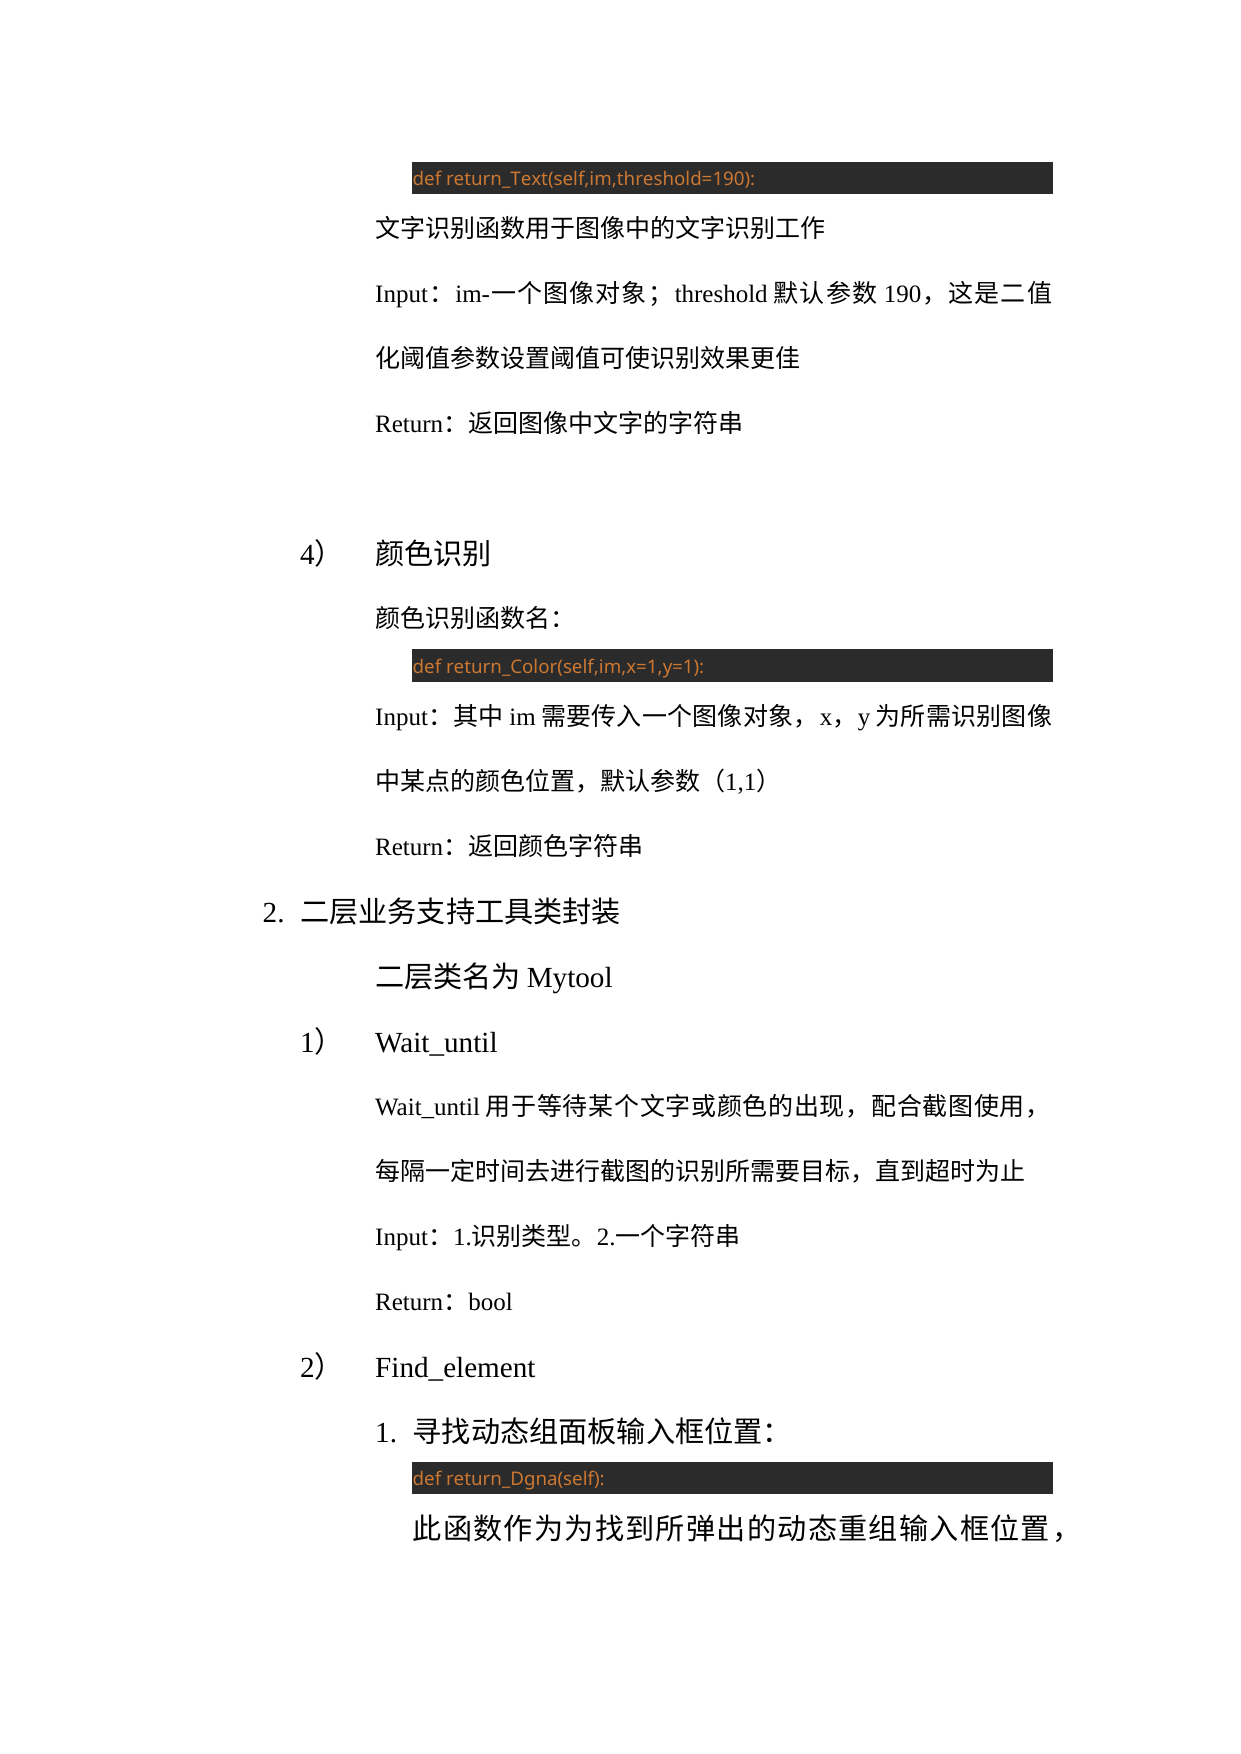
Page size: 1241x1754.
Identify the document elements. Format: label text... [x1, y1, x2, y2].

list Wait_until用于等待某个文字或颜色的出现，配合截图使用，每隔一定时间去进行截图的识别所需要目标，直到超时为止 [375, 1072, 1053, 1202]
list 颜色识别 [300, 519, 1053, 584]
list Return：返回颜色字符串 [375, 812, 1053, 877]
list def return_Color(self,im,x=1,y=1): [412, 649, 1053, 682]
list 二层业务支持工具类封装 [262, 877, 1053, 942]
list 颜色识别函数名： [375, 584, 1053, 649]
list 此函数作为为找到所弹出的动态重组输入框位置，用于点击无需输入参数，会以一个list形式返回输入框的位置坐标。 [412, 1494, 1053, 1559]
list 寻找动态组面板输入框位置： [375, 1397, 1053, 1462]
list Input：其中im需要传入一个图像对象，x，y为所需识别图像中某点的颜色位置，默认参数（1,1） [375, 682, 1053, 812]
list def return_Text(self,im,threshold=190): [412, 162, 1053, 194]
list Input：1.识别类型。2.一个字符串 [375, 1202, 1053, 1267]
list 二层类名为Mytool [375, 942, 1053, 1007]
list Input：im-一个图像对象；threshold默认参数190，这是二值化阈值参数设置阈值可使识别效果更佳 [375, 259, 1053, 389]
list Return：bool [375, 1267, 1053, 1332]
list 文字识别函数用于图像中的文字识别工作 [375, 194, 1053, 259]
list Find_element [300, 1332, 1053, 1397]
list def return_Dgna(self): [412, 1462, 1053, 1494]
list Return：返回图像中文字的字符串 [375, 389, 1053, 454]
list Wait_until [300, 1007, 1053, 1072]
